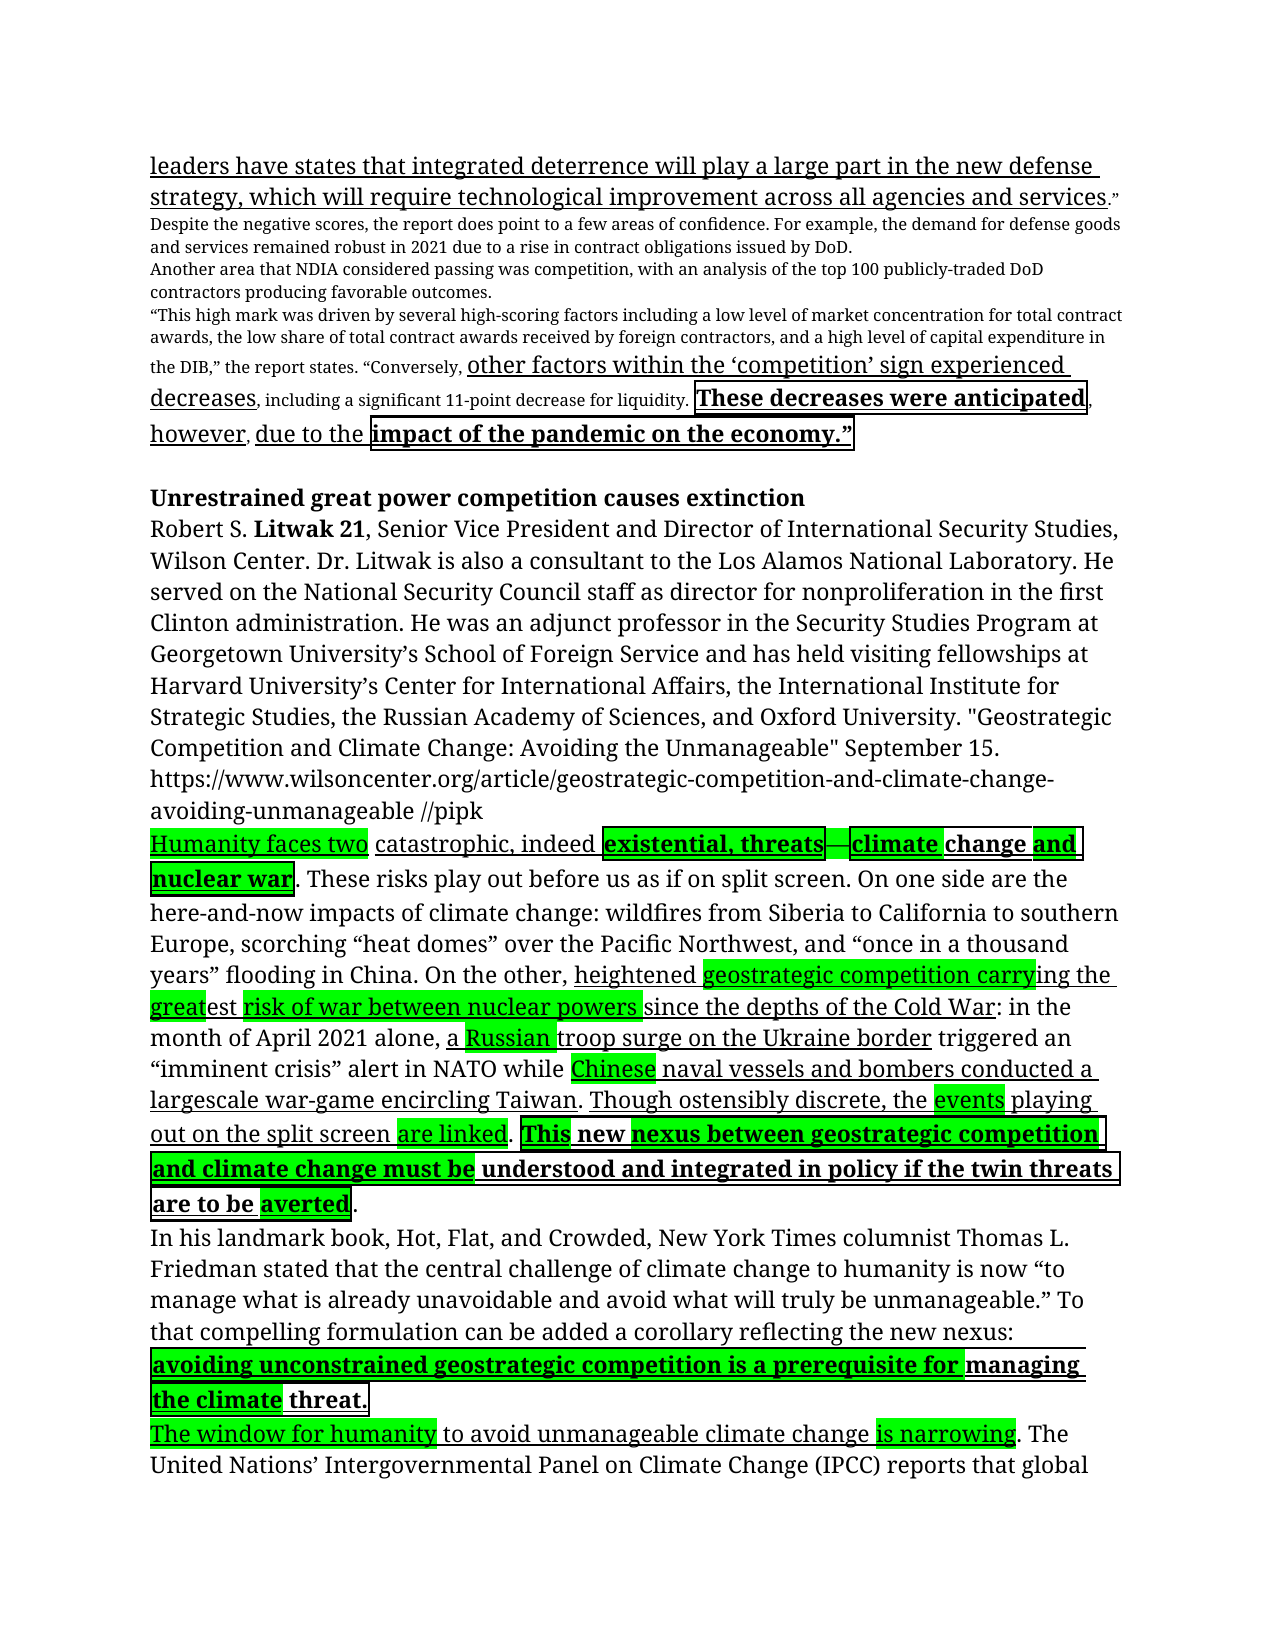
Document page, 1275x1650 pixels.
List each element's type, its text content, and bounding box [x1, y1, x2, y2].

subtitle Unrestrained great power competition causes extinction [150, 482, 1125, 513]
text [150, 150, 1125, 212]
text “This high mark was driven by several high-scoring factors including a low level of market concentration for total contract awards, the low share of total contract awards received by foreign contractors, and a high level of capital expenditure in the DIB,” the report states. “Conversely, other factors within the ‘competition’ sign experienced decreases, including a significant 11-point decrease for liquidity. These decreases were anticipated, however, due to the impact of the pandemic on the economy.” [150, 303, 1125, 451]
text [150, 1417, 1125, 1480]
text Despite the negative scores, the report does point to a few areas of confidence. For example, the demand for defense goods and services remained robust in 2021 due to a rise in contract obligations issued by DoD. [150, 212, 1125, 258]
text Robert S. Litwak 21, Senior Vice President and Director of International Security Studies, Wilson Center. Dr. Litwak is also a consultant to the Los Alamos National Laboratory. He served on the National Security Council staff as director for nonproliferation in the first Clinton administration. He was an adjunct professor in the Security Studies Program at Georgetown University’s School of Foreign Service and has held visiting fellowships at Harvard University’s Center for International Affairs, the International Institute for Strategic Studies, the Russian Academy of Sciences, and Oxford University. "Geostrategic Competition and Climate Change: Avoiding the Unmanageable" September 15. https://www.wilsoncenter.org/article/geostrategic-competition-and-climate-change-avoiding-unmanageable //pipk [150, 513, 1125, 826]
text Another area that NDIA considered passing was competition, with an analysis of the top 100 publicly-traded DoD contractors producing favorable outcomes. [150, 258, 1125, 303]
text Humanity faces two catastrophic, indeed existential, threats—climate change and nuclear war. These risks play out before us as if on split screen. On one side are the here-and-now impacts of climate change: wildfires from Siberia to California to southern Europe, scorching “heat domes” over the Pacific Northwest, and “once in a thousand years” flooding in China. On the other, heightened geostrategic competition carrying the greatest risk of war between nuclear powers since the depths of the Cold War: in the month of April 2021 alone, a Russian troop surge on the Ukraine border triggered an “imminent crisis” alert in NATO while Chinese naval vessels and bombers conducted a largescale war-game encircling Taiwan. Though ostensibly discrete, the events playing out on the split screen are linked. This new nexus between geostrategic competition and climate change must be understood and integrated in policy if the twin threats are to be averted. [150, 826, 1125, 1222]
text In his landmark book, Hot, Flat, and Crowded, New York Times columnist Thomas L. Friedman stated that the central challenge of climate change to humanity is now “to manage what is already unavoidable and avoid what will truly be unmanageable.” To that compelling formulation can be added a corollary reflecting the new nexus: avoiding unconstrained geostrategic competition is a prerequisite for managing the climate threat. [150, 1222, 1125, 1417]
